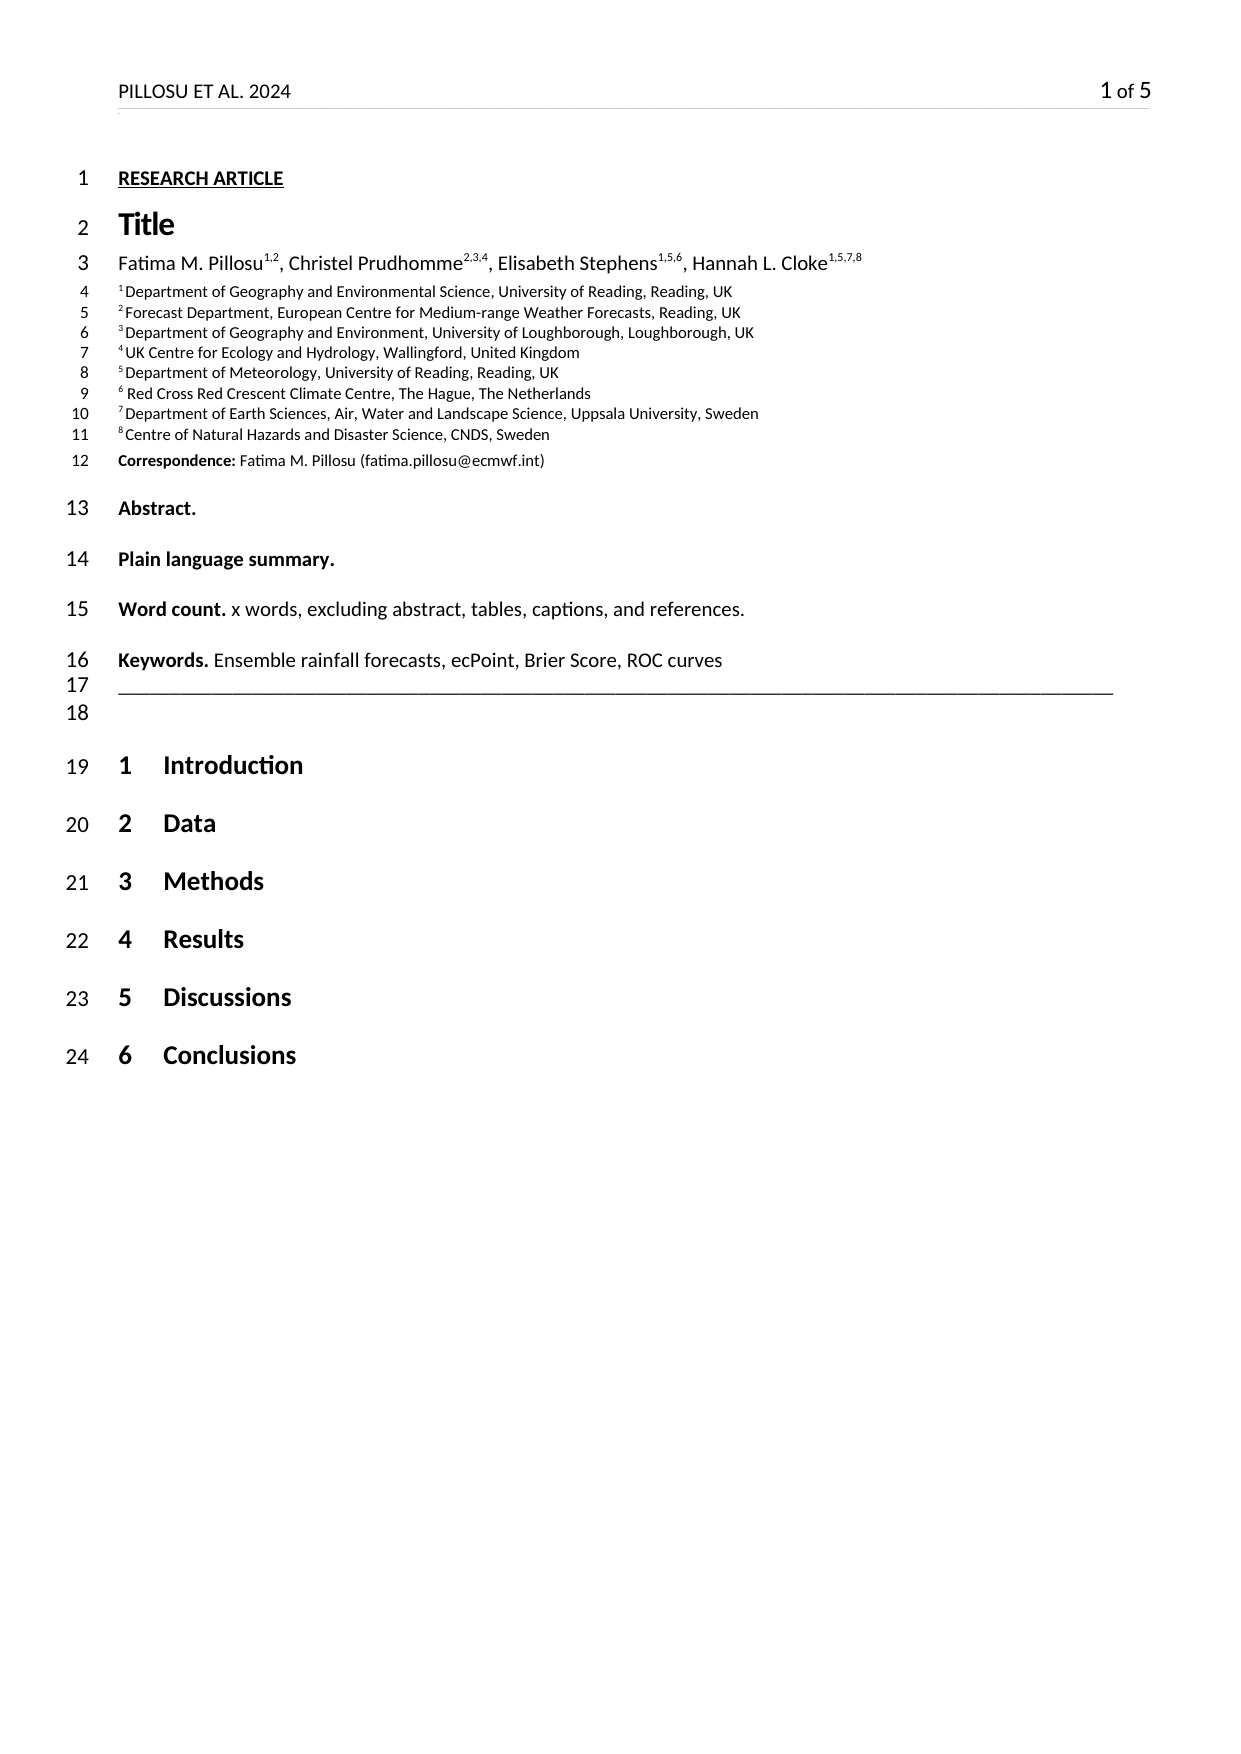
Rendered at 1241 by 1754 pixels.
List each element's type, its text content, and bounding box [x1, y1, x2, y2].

text 7 Department of Earth Sciences, Air, Water and Landscape Science, Uppsala University, Sweden [118, 403, 1152, 424]
text ________________________________________________________________________________________________ [118, 672, 1152, 698]
subtitle Results [118, 922, 1152, 955]
text Abstract. [118, 496, 1152, 521]
text 3 Department of Geography and Environment, University of Loughborough, Loughborough, UK [118, 322, 1152, 342]
text Word count. x words, excluding abstract, tables, captions, and references. [118, 596, 1152, 622]
text 4 UK Centre for Ecology and Hydrology, Wallingford, United Kingdom [118, 342, 1152, 363]
text 5 Department of Meteorology, University of Reading, Reading, UK [118, 363, 1152, 383]
text Fatima M. Pillosu1,2, Christel Prudhomme2,3,4, Elisabeth Stephens1,5,6, Hannah L. Cloke1,5,7,8 [118, 250, 1152, 275]
text 8 Centre of Natural Hazards and Disaster Science, CNDS, Sweden [118, 424, 1152, 444]
text RESEARCH ARTICLE [118, 165, 1152, 190]
subtitle Discussions [118, 980, 1152, 1013]
text Correspondence: Fatima M. Pillosu (fatima.pillosu@ecmwf.int) [118, 450, 1152, 471]
text 6 Red Cross Red Crescent Climate Centre, The Hague, The Netherlands [118, 383, 1152, 403]
text Keywords. Ensemble rainfall forecasts, ecPoint, Brier Score, ROC curves [118, 647, 1152, 672]
text Plain language summary. [118, 546, 1152, 571]
subtitle Methods [118, 864, 1152, 897]
subtitle Conclusions [118, 1038, 1152, 1071]
subtitle Data [118, 806, 1152, 839]
subtitle Introduction [118, 748, 1152, 781]
title Title [118, 203, 1152, 244]
text 2 Forecast Department, European Centre for Medium-range Weather Forecasts, Reading, UK [118, 302, 1152, 322]
text 1 Department of Geography and Environmental Science, University of Reading, Reading, UK [118, 282, 1152, 302]
